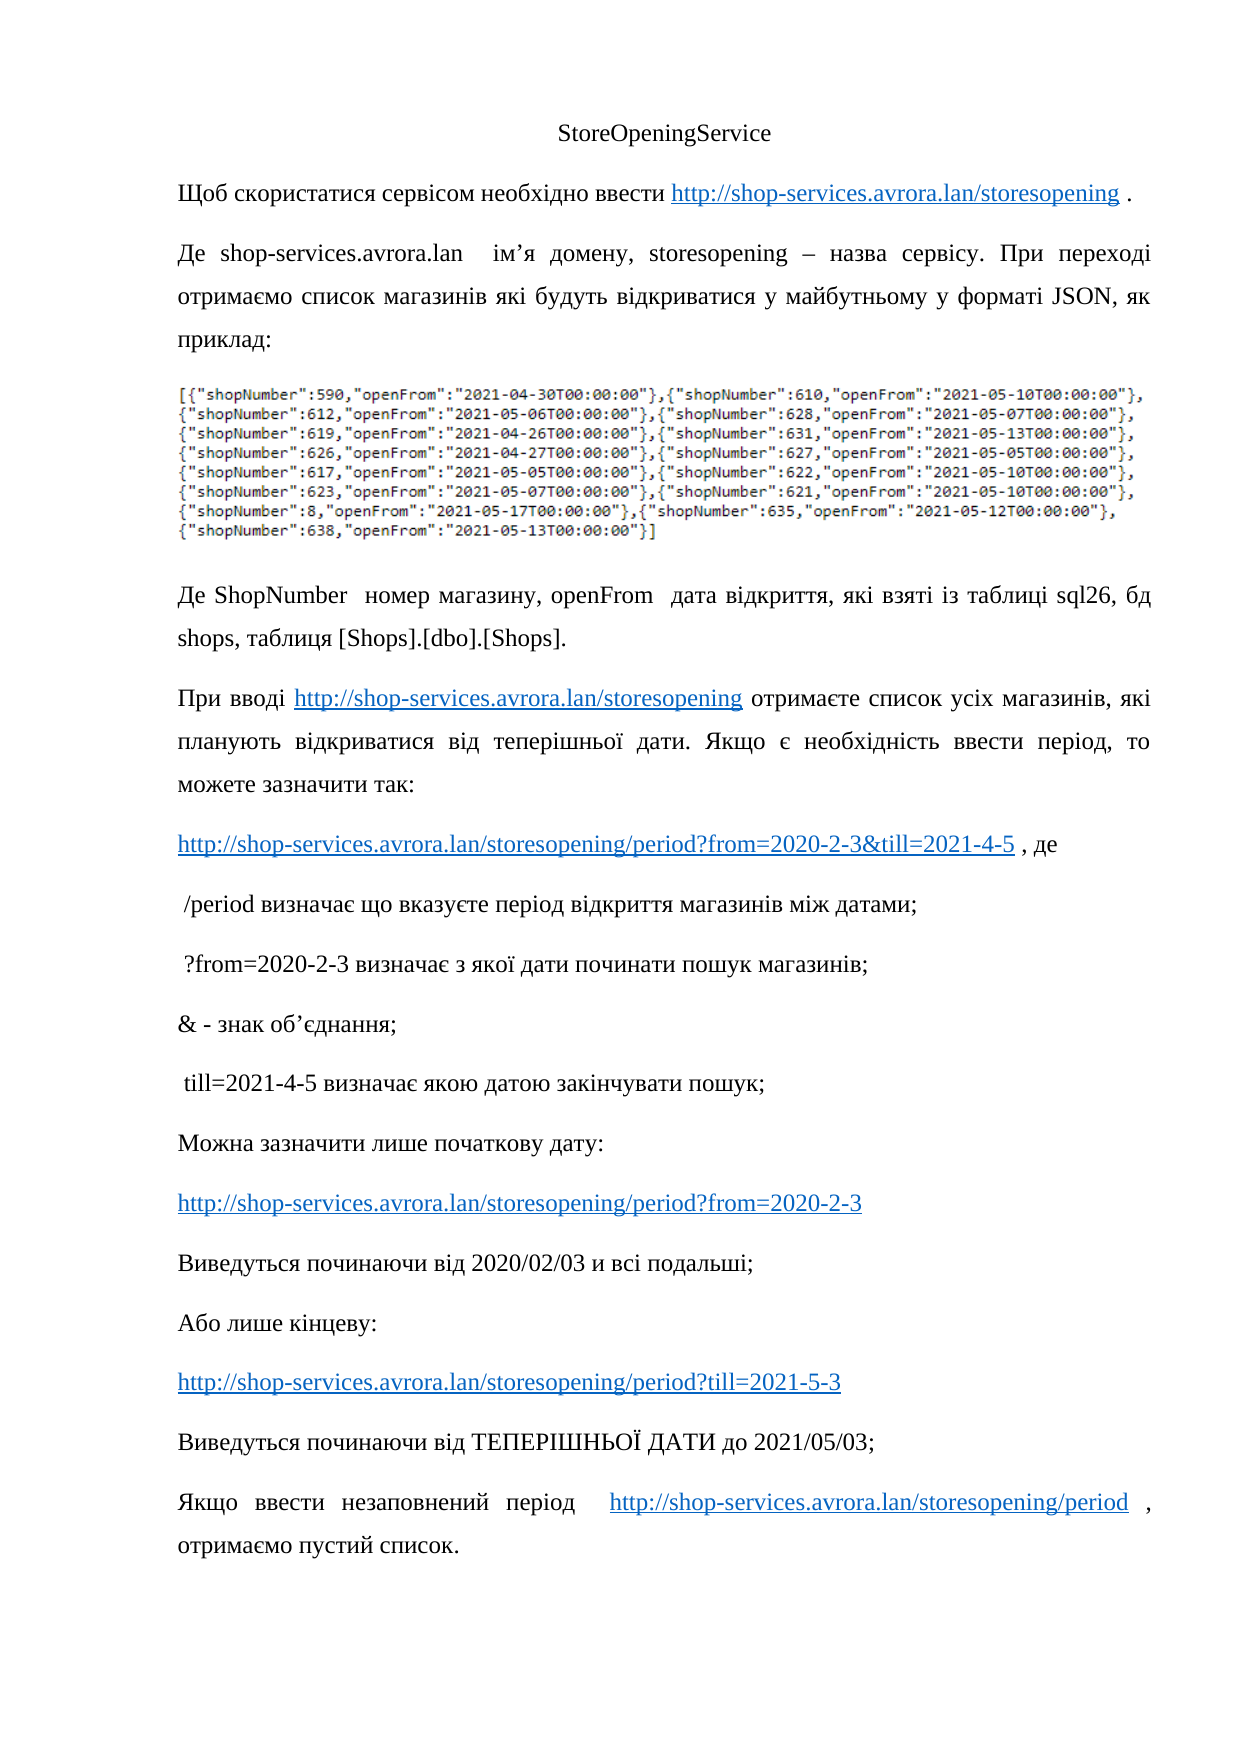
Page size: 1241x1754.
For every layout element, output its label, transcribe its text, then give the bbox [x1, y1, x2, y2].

text Якщо ввести незаповнений період http://shop-services.avrora.lan/storesopening/period , отримаємо пустий список. [177, 1487, 1152, 1559]
text Де ShopNumber номер магазину, openFrom дата відкриття, які взяті із таблиці sql26, бд shops, таблиця [Shops].[dbo].[Shops]. [177, 580, 1152, 652]
text Виведуться починаючи від ТЕПЕРІШНЬОЇ ДАТИ до 2021/05/03; [177, 1427, 1152, 1456]
text http://shop-services.avrora.lan/storesopening/period?from=2020-2-3 [177, 1188, 1152, 1217]
text Можна зазначити лише початкову дату: [177, 1128, 1152, 1157]
text StoreOpeningService [177, 118, 1152, 147]
text /period визначає що вказуєте період відкриття магазинів між датами; [177, 889, 1152, 918]
text При вводі http://shop-services.avrora.lan/storesopening отримаєте список усіх магазинів, які планують відкриватися від теперішньої дати. Якщо є необхідність ввести період, то можете зазначити так: [177, 683, 1152, 798]
text Де shop-services.avrora.lan ім’я домену, storesopening – назва сервісу. При переході отримаємо список магазинів які будуть відкриватися у майбутньому у форматі JSON, як приклад: [177, 238, 1152, 353]
text till=2021-4-5 визначає якою датою закінчувати пошук; [177, 1068, 1152, 1097]
text Або лише кінцеву: [177, 1308, 1152, 1336]
picture [177, 383, 1152, 550]
text http://shop-services.avrora.lan/storesopening/period?from=2020-2-3&till=2021-4-5 , де [177, 829, 1152, 858]
text ?from=2020-2-3 визначає з якої дати починати пошук магазинів; [177, 949, 1152, 978]
text & - знак об’єднання; [177, 1009, 1152, 1037]
text Виведуться починаючи від 2020/02/03 и всі подальші; [177, 1248, 1152, 1277]
text Щоб скористатися сервісом необхідно ввести http://shop-services.avrora.lan/storesopening . [177, 178, 1152, 207]
text http://shop-services.avrora.lan/storesopening/period?till=2021-5-3 [177, 1367, 1152, 1396]
